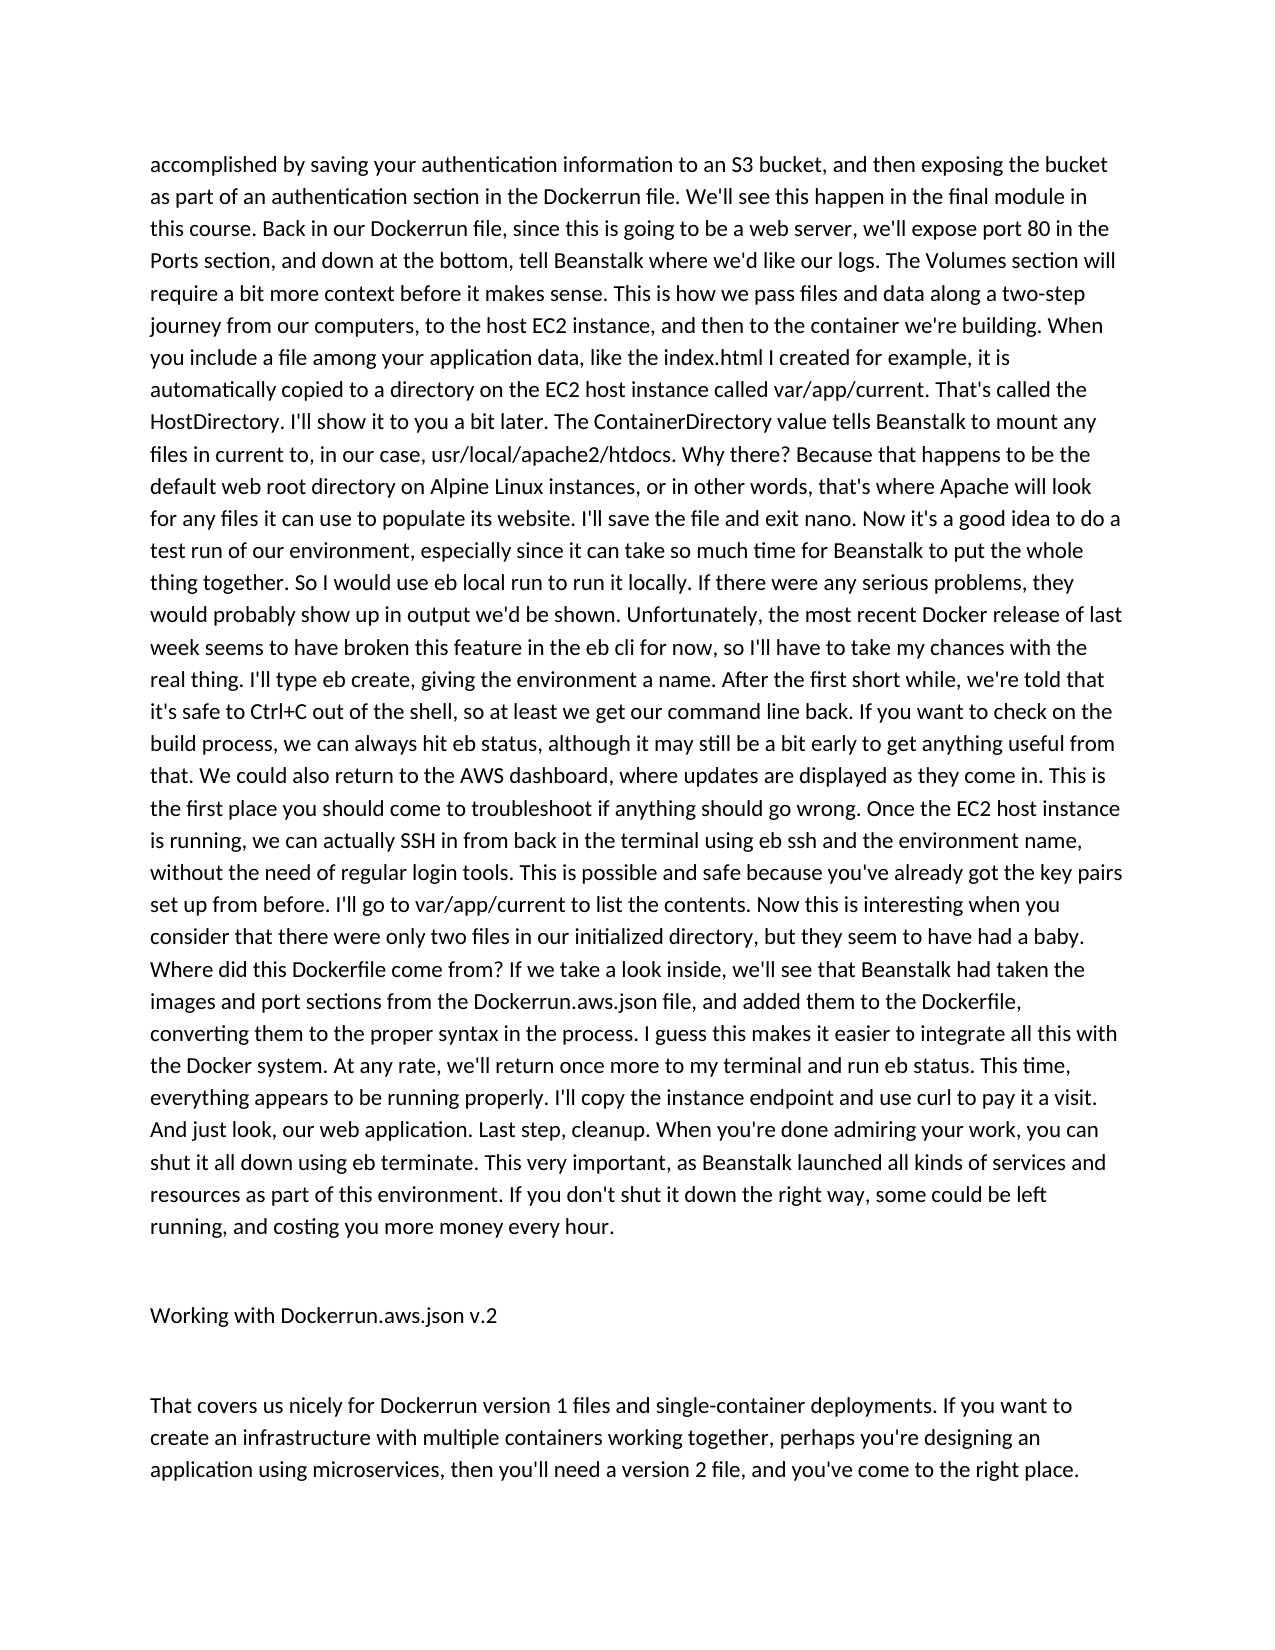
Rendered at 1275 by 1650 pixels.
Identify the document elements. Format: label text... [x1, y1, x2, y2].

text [150, 150, 1125, 1240]
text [150, 1391, 1125, 1483]
text Working with Dockerrun.aws.json v.2 [150, 1302, 1125, 1329]
